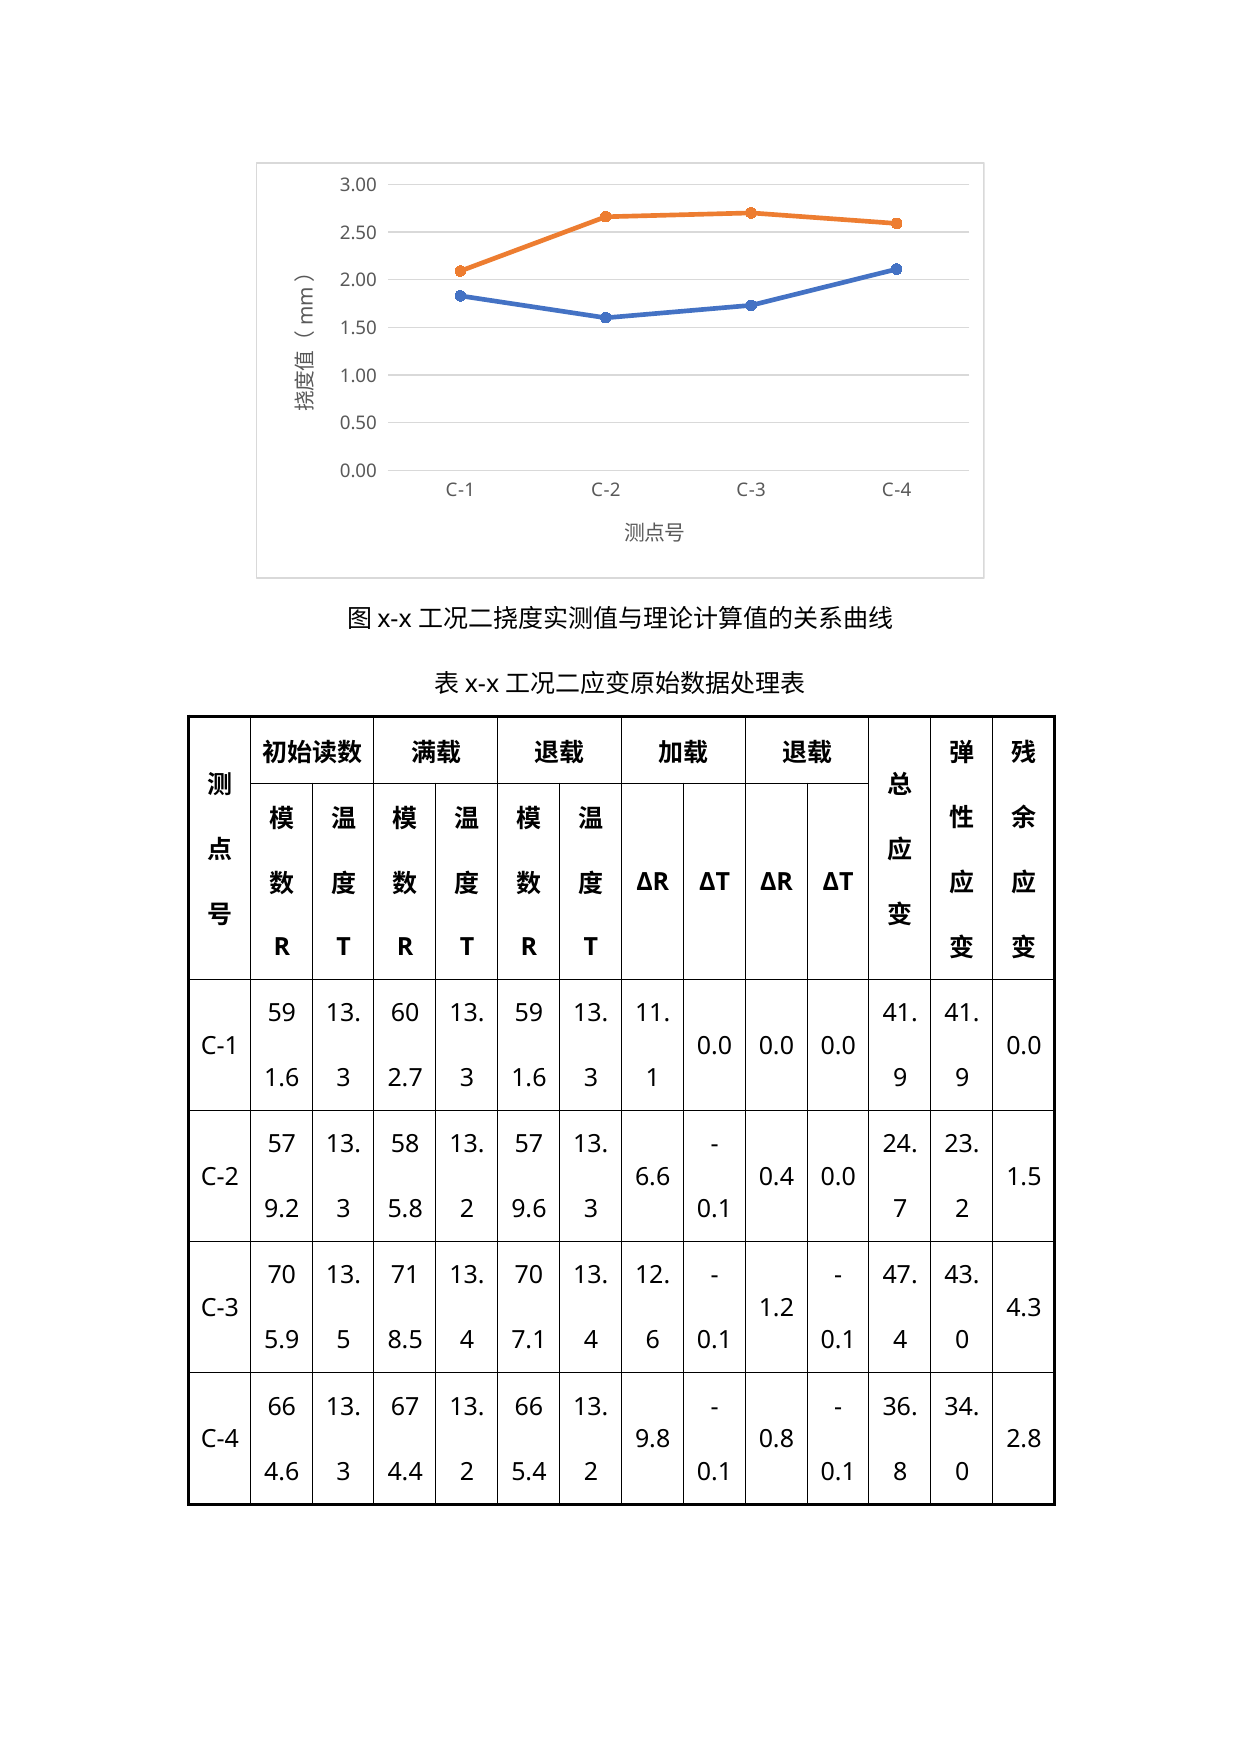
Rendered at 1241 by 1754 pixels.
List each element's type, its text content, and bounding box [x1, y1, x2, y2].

table_header 弹性应变 [931, 718, 992, 979]
table_cell ΔR [622, 784, 683, 979]
table_cell 0.0 [808, 980, 868, 1110]
table_cell 41.9 [869, 980, 930, 1110]
table_cell 0.0 [684, 980, 745, 1110]
table_cell 579.6 [498, 1111, 559, 1241]
table_cell 2.8 [993, 1373, 1053, 1503]
table_header 初始读数 [251, 718, 373, 783]
table_cell 13.5 [313, 1242, 373, 1372]
table_cell 温度T [313, 784, 373, 979]
table_cell 665.4 [498, 1373, 559, 1503]
table_cell C-4 [190, 1373, 250, 1503]
table_cell 模数R [498, 784, 559, 979]
table_cell 705.9 [251, 1242, 312, 1372]
table_cell 13.2 [436, 1373, 497, 1503]
table_cell 9.8 [622, 1373, 683, 1503]
table_cell 13.3 [313, 980, 373, 1110]
table_cell 温度T [560, 784, 621, 979]
table_cell -0.1 [684, 1111, 745, 1241]
table_cell 13.3 [436, 980, 497, 1110]
table_header 满载 [374, 718, 497, 783]
table_cell 13.2 [560, 1373, 621, 1503]
table_cell 47.4 [869, 1242, 930, 1372]
table_cell 41.9 [931, 980, 992, 1110]
table_cell 13.4 [436, 1242, 497, 1372]
table_cell 24.7 [869, 1111, 930, 1241]
table_cell 674.4 [374, 1373, 435, 1503]
table_cell 0.4 [746, 1111, 807, 1241]
table_cell 12.6 [622, 1242, 683, 1372]
table_cell 1.5 [993, 1111, 1053, 1241]
table_cell 34.0 [931, 1373, 992, 1503]
table_cell 模数R [374, 784, 435, 979]
table_cell -0.1 [684, 1373, 745, 1503]
table_cell 1.2 [746, 1242, 807, 1372]
table_cell ΔT [808, 784, 868, 979]
table_cell 模数R [251, 784, 312, 979]
table_header 加载 [622, 718, 745, 783]
table_cell ΔT [684, 784, 745, 979]
table_cell 13.2 [436, 1111, 497, 1241]
table_cell 23.2 [931, 1111, 992, 1241]
text 表x-x 工况二应变原始数据处理表 [187, 649, 1053, 714]
table_cell 664.6 [251, 1373, 312, 1503]
table_cell 13.3 [313, 1111, 373, 1241]
table_cell 温度T [436, 784, 497, 979]
table_cell ΔR [746, 784, 807, 979]
table_cell 707.1 [498, 1242, 559, 1372]
table_cell 591.6 [251, 980, 312, 1110]
table_cell -0.1 [684, 1242, 745, 1372]
table_cell 13.3 [560, 980, 621, 1110]
table_cell 0.0 [808, 1111, 868, 1241]
text 图x-x 工况二挠度实测值与理论计算值的关系曲线 [187, 584, 1053, 649]
table_cell -0.1 [808, 1242, 868, 1372]
table_header 退载 [746, 718, 868, 783]
table_cell 4.3 [993, 1242, 1053, 1372]
table_cell 591.6 [498, 980, 559, 1110]
table_cell 602.7 [374, 980, 435, 1110]
table_cell 13.3 [560, 1111, 621, 1241]
table_cell 36.8 [869, 1373, 930, 1503]
table_header 测点号 [190, 718, 250, 979]
table_header 退载 [498, 718, 621, 783]
table_cell 11.1 [622, 980, 683, 1110]
table_cell 585.8 [374, 1111, 435, 1241]
table_cell 0.8 [746, 1373, 807, 1503]
table_cell C-3 [190, 1242, 250, 1372]
table_cell C-1 [190, 980, 250, 1110]
table_header 残余应变 [993, 718, 1053, 979]
table_cell 718.5 [374, 1242, 435, 1372]
table_cell 0.0 [993, 980, 1053, 1110]
table_cell 6.6 [622, 1111, 683, 1241]
table_cell 579.2 [251, 1111, 312, 1241]
table_cell 43.0 [931, 1242, 992, 1372]
table_cell 13.4 [560, 1242, 621, 1372]
table_cell -0.1 [808, 1373, 868, 1503]
table_cell 0.0 [746, 980, 807, 1110]
table_cell C-2 [190, 1111, 250, 1241]
table_header 总应变 [869, 718, 930, 979]
table_cell 13.3 [313, 1373, 373, 1503]
